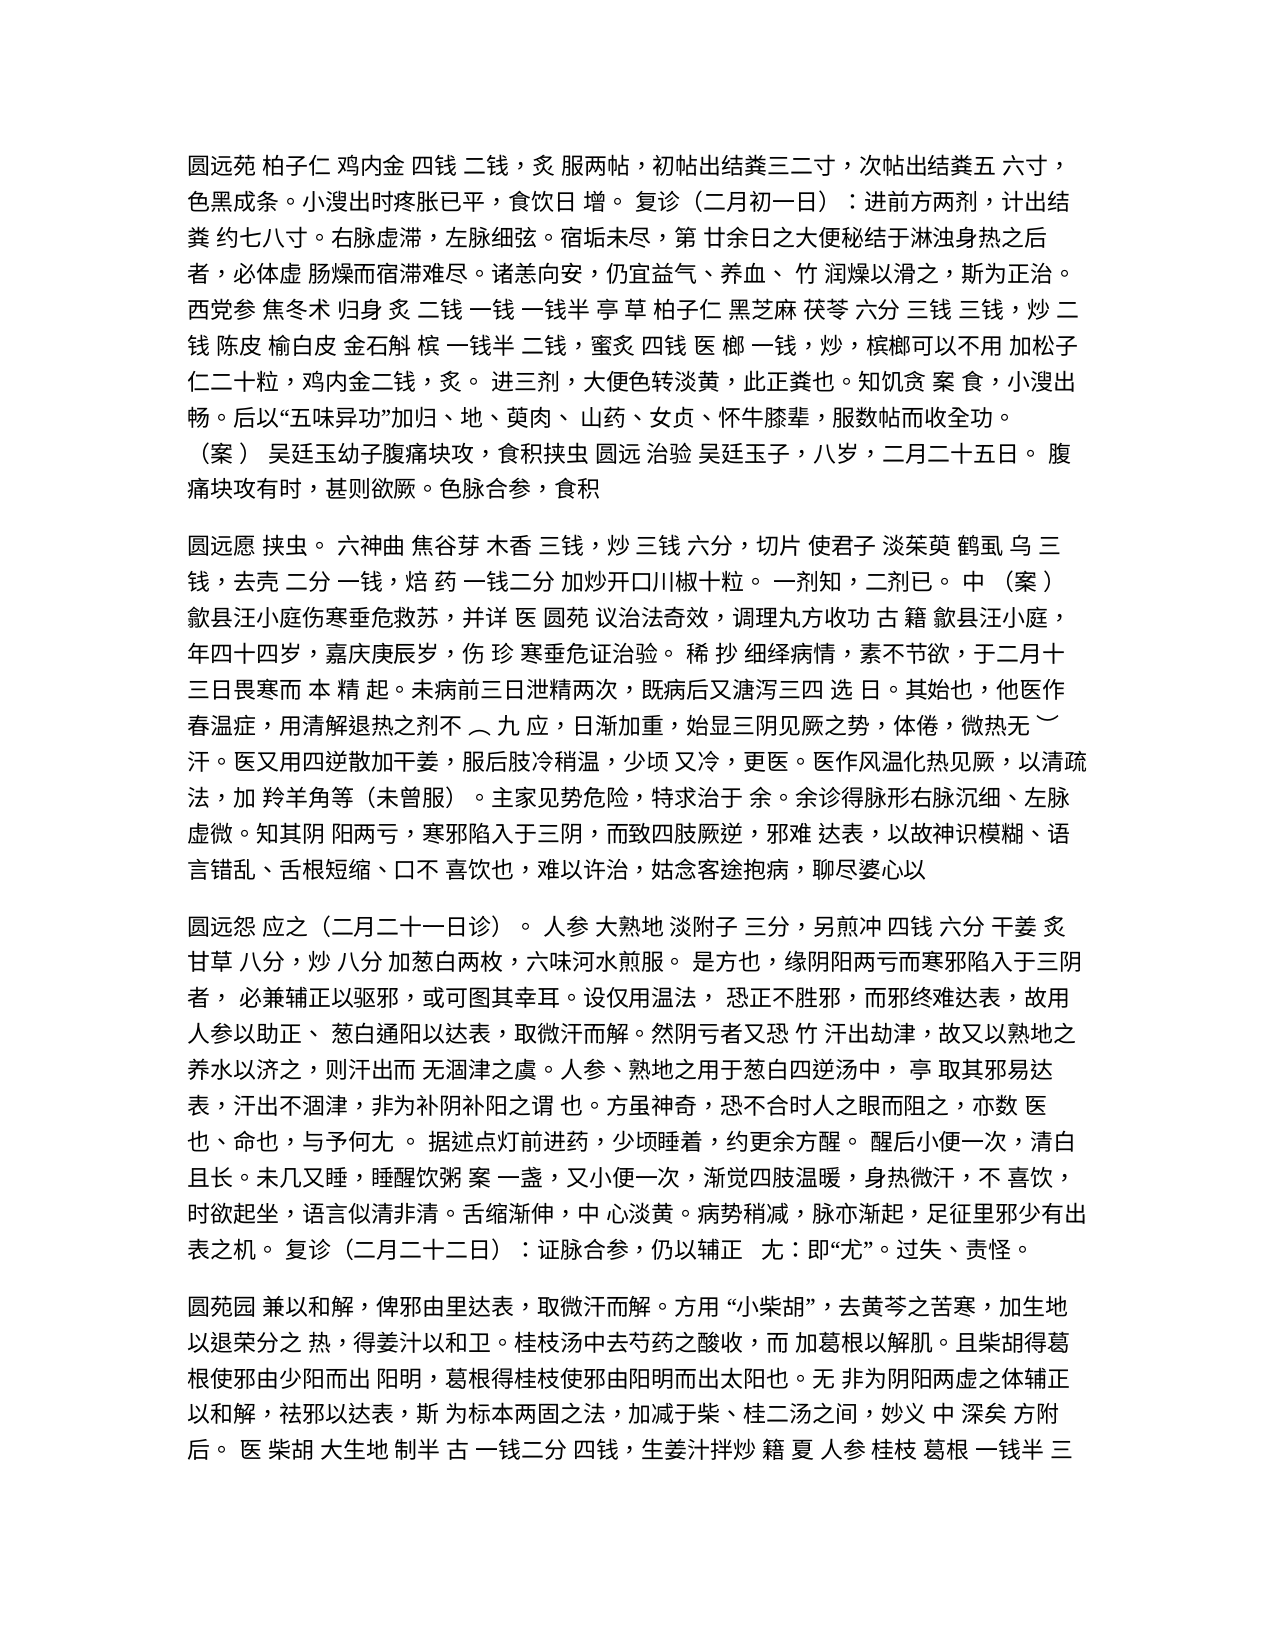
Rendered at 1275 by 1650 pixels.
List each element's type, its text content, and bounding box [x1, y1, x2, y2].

text 圆远愿 挟虫。 六神曲 焦谷芽 木香 三钱，炒 三钱 六分，切片 使君子 淡茱萸 鹤虱 乌 三钱，去壳 二分 一钱，焙 药 一钱二分 加炒开口川椒十粒。 一剂知，二剂已。 中 （案 ） 歙县汪小庭伤寒垂危救苏，并详 医 圆苑 议治法奇效，调理丸方收功 古 籍 歙县汪小庭，年四十四岁，嘉庆庚辰岁，伤 珍 寒垂危证治验。 稀 抄 细绎病情，素不节欲，于二月十三日畏寒而 本 精 起。未病前三日泄精两次，既病后又溏泻三四 选 日。其始也，他医作春温症，用清解退热之剂不 ︵ 九 应，日渐加重，始显三阴见厥之势，体倦，微热无 ︶ 汗。医又用四逆散加干姜，服后肢冷稍温，少顷 又冷，更医。医作风温化热见厥，以清疏法，加 羚羊角等（未曾服）。主家见势危险，特求治于 余。余诊得脉形右脉沉细、左脉虚微。知其阴 阳两亏，寒邪陷入于三阴，而致四肢厥逆，邪难 达表，以故神识模糊、语言错乱、舌根短缩、口不 喜饮也，难以许治，姑念客途抱病，聊尽婆心以 [187, 530, 1087, 885]
text 圆远苑 柏子仁 鸡内金 四钱 二钱，炙 服两帖，初帖出结粪三二寸，次帖出结粪五 六寸，色黑成条。小溲出时疼胀已平，食饮日 增。 复诊（二月初一日）：进前方两剂，计出结粪 约七八寸。右脉虚滞，左脉细弦。宿垢未尽，第 廿余日之大便秘结于淋浊身热之后者，必体虚 肠燥而宿滞难尽。诸恙向安，仍宜益气、养血、 竹 润燥以滑之，斯为正治。 西党参 焦冬术 归身 炙 二钱 一钱 一钱半 亭 草 柏子仁 黑芝麻 茯苓 六分 三钱 三钱，炒 二钱 陈皮 榆白皮 金石斛 槟 一钱半 二钱，蜜炙 四钱 医 榔 一钱，炒，槟榔可以不用 加松子仁二十粒，鸡内金二钱，炙。 进三剂，大便色转淡黄，此正粪也。知饥贪 案 食，小溲出畅。后以“五味异功”加归、地、萸肉、 山药、女贞、怀牛膝辈，服数帖而收全功。 （案 ） 吴廷玉幼子腹痛块攻，食积挟虫 圆远 治验 吴廷玉子，八岁，二月二十五日。 腹痛块攻有时，甚则欲厥。色脉合参，食积 [187, 150, 1087, 505]
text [187, 1291, 1087, 1466]
text 圆远怨 应之（二月二十一日诊）。 人参 大熟地 淡附子 三分，另煎冲 四钱 六分 干姜 炙甘草 八分，炒 八分 加葱白两枚，六味河水煎服。 是方也，缘阴阳两亏而寒邪陷入于三阴者， 必兼辅正以驱邪，或可图其幸耳。设仅用温法， 恐正不胜邪，而邪终难达表，故用人参以助正、 葱白通阳以达表，取微汗而解。然阴亏者又恐 竹 汗出劫津，故又以熟地之养水以济之，则汗出而 无涸津之虞。人参、熟地之用于葱白四逆汤中， 亭 取其邪易达表，汗出不涸津，非为补阴补阳之谓 也。方虽神奇，恐不合时人之眼而阻之，亦数 医 也、命也，与予何尢 。 据述点灯前进药，少顷睡着，约更余方醒。 醒后小便一次，清白且长。未几又睡，睡醒饮粥 案 一盏，又小便一次，渐觉四肢温暖，身热微汗，不 喜饮，时欲起坐，语言似清非清。舌缩渐伸，中 心淡黄。病势稍减，脉亦渐起，足征里邪少有出 表之机。 复诊（二月二十二日）：证脉合参，仍以辅正 尢：即“尤”。过失、责怪。 [187, 910, 1087, 1265]
